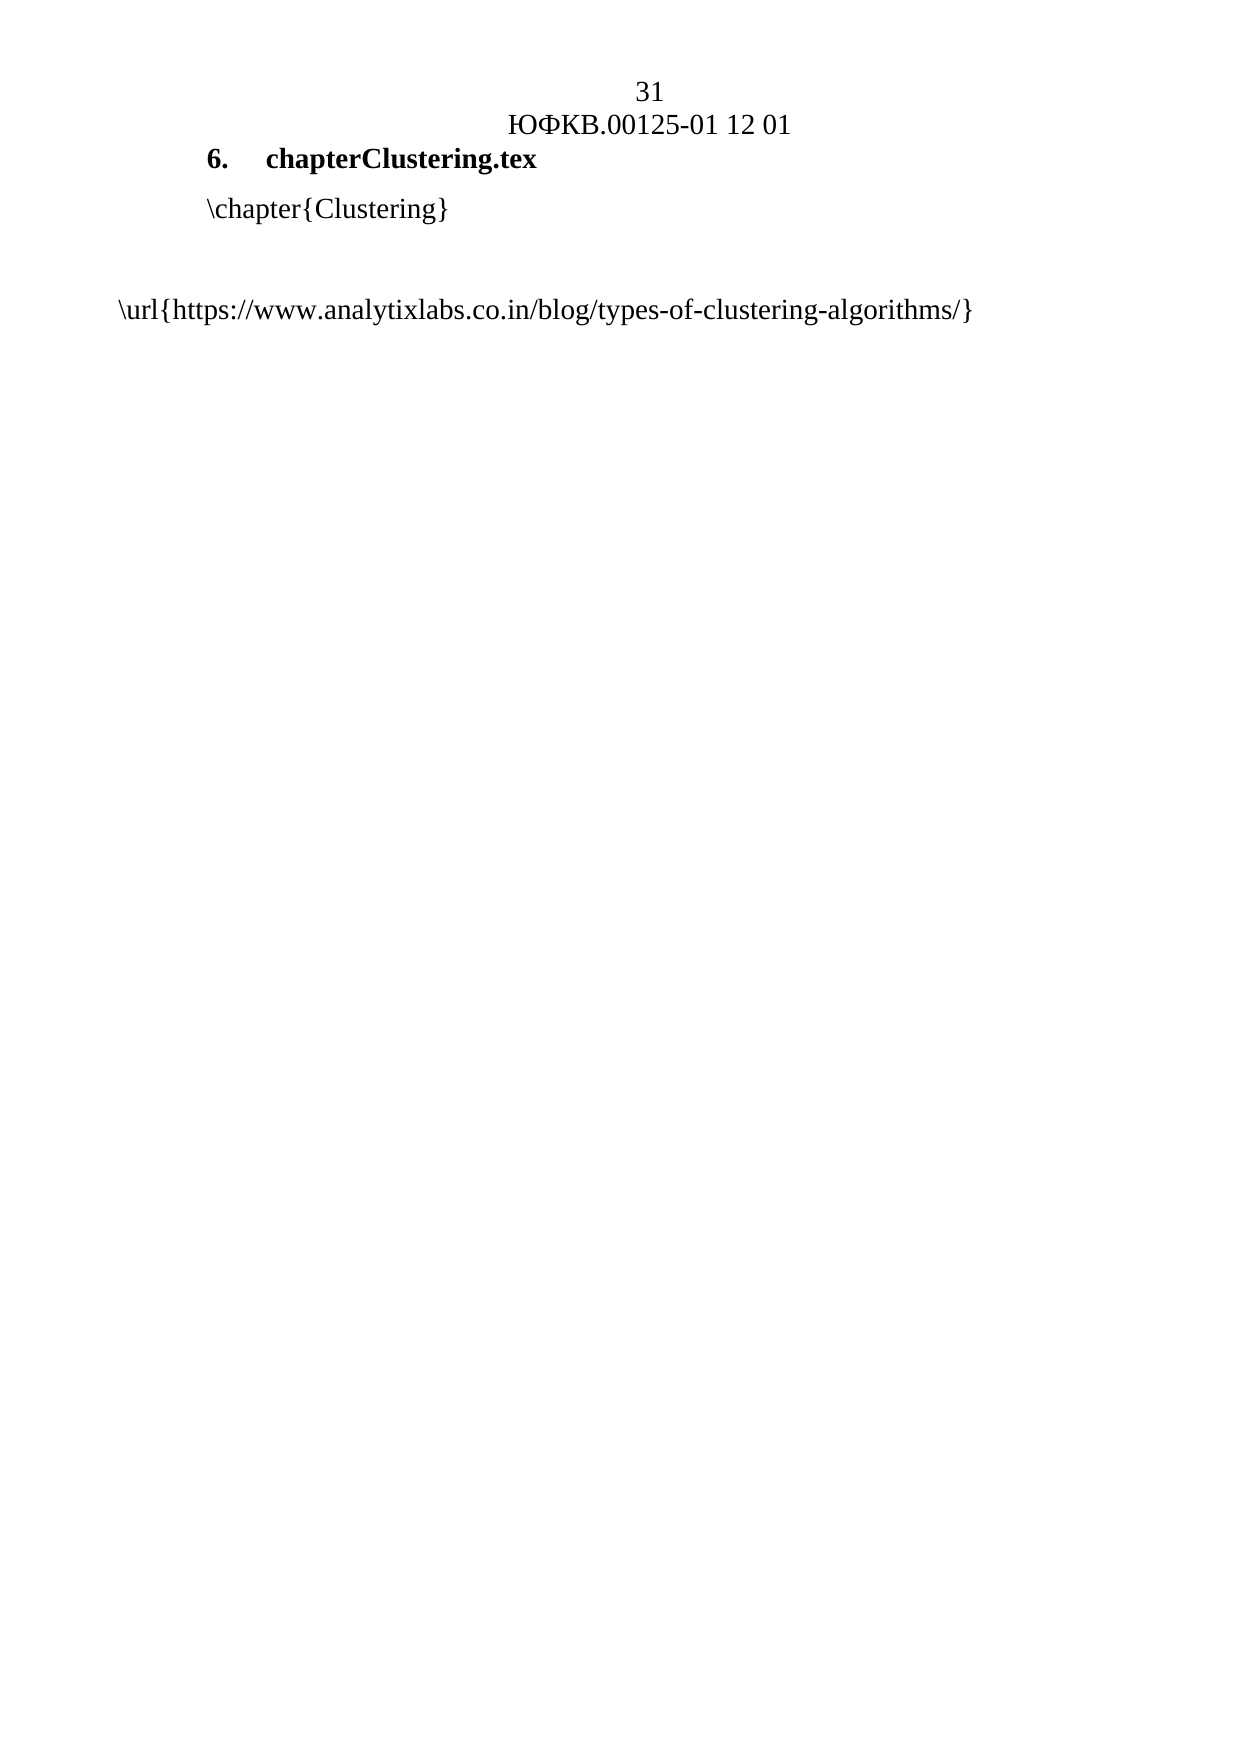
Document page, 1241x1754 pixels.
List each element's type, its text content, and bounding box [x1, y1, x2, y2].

subtitle chapterClustering.tex [118, 141, 1181, 174]
text \chapter{Clustering} \url{https://www.analytixlabs.co.in/blog/types-of-clustering-algorithms/} [118, 191, 1181, 376]
